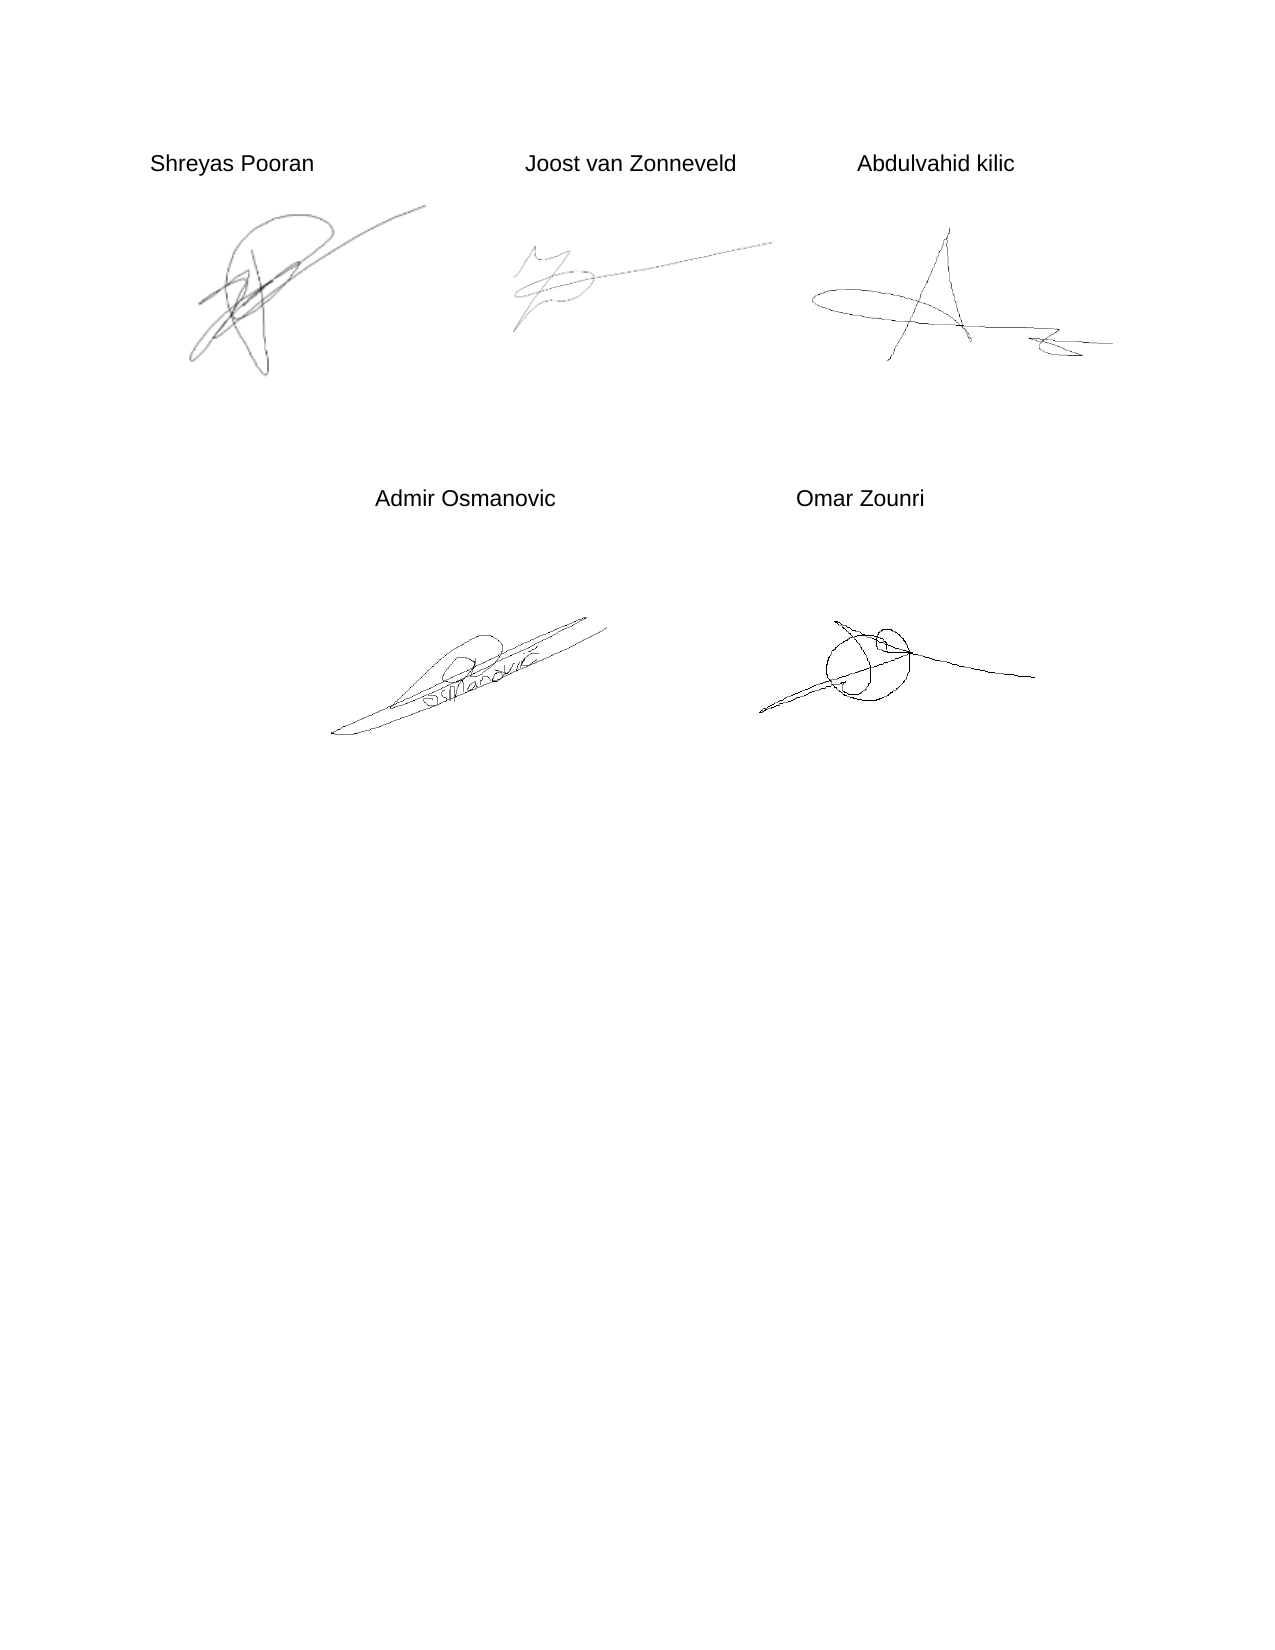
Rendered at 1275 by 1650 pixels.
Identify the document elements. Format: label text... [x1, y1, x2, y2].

picture [473, 196, 1125, 374]
picture [150, 195, 432, 390]
text Admir Osmanovic Omar Zounri [150, 484, 1125, 511]
picture [322, 577, 616, 737]
picture [739, 567, 1045, 738]
text Shreyas Pooran Joost van Zonneveld Abdulvahid kilic [150, 150, 1125, 176]
